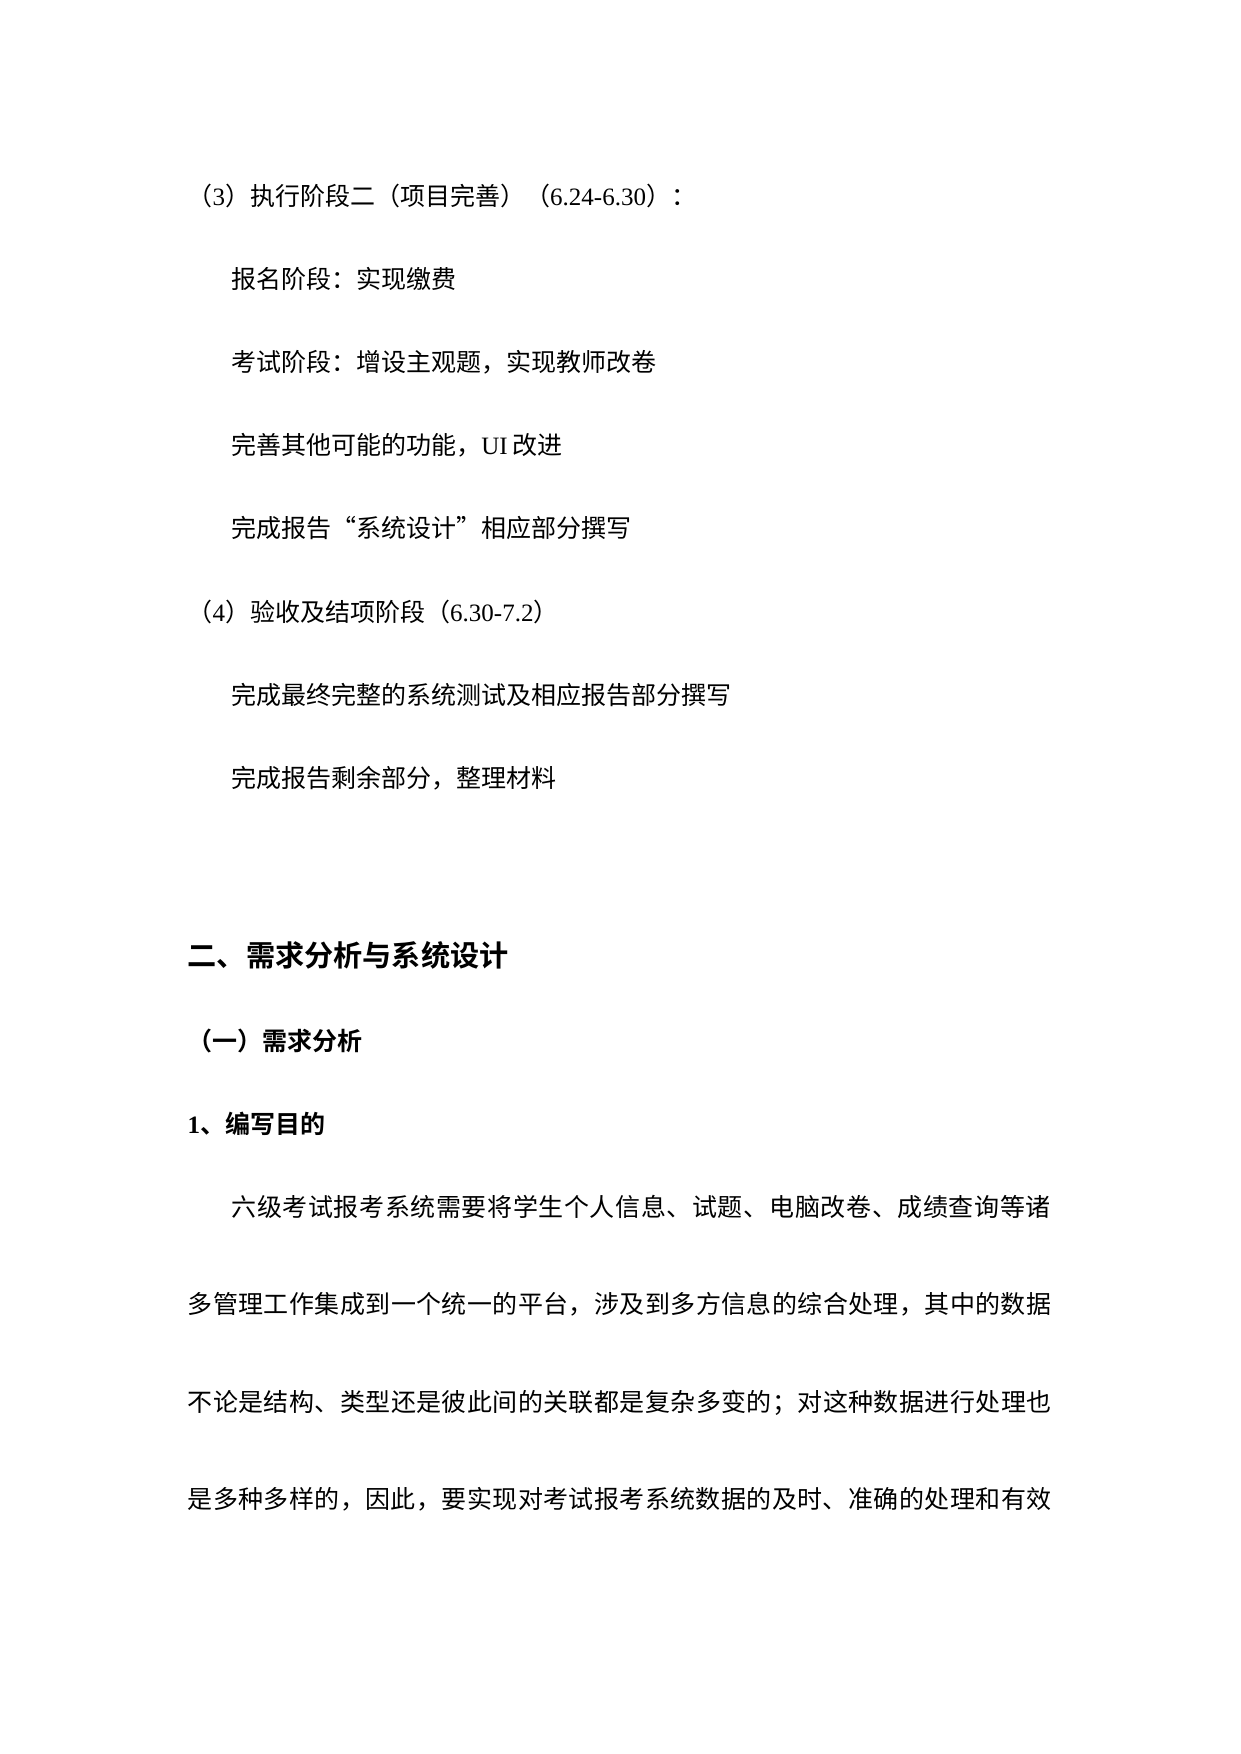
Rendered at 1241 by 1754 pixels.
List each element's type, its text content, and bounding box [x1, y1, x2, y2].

text 考试阶段：增设主观题，实现教师改卷 [187, 328, 1053, 393]
text 完善其他可能的功能，UI改进 [187, 411, 1053, 476]
text 报名阶段：实现缴费 [187, 245, 1053, 310]
text （3）执行阶段二（项目完善）（6.24-6.30）： [187, 162, 1053, 227]
text 完成报告“系统设计”相应部分撰写 [187, 494, 1053, 559]
text 1、编写目的 [187, 1090, 1053, 1155]
text 完成最终完整的系统测试及相应报告部分撰写 [187, 661, 1053, 726]
text （一）需求分析 [187, 1007, 1053, 1072]
text 六级考试报考系统需要将学生个人信息、试题、电脑改卷、成绩查询等诸多管理工作集成到一个统一的平台，涉及到多方信息的综合处理，其中的数据不论是结构、类型还是彼此间的关联都是复杂多变的；对这种数据进行处理也是多种多样的，因此，要实现对考试报考系统数据的及时、准确的处理和有效的利用。 [187, 1173, 1053, 1531]
text （4）验收及结项阶段（6.30-7.2） [187, 578, 1053, 643]
list 需求分析与系统设计 [187, 921, 1053, 986]
text 完成报告剩余部分，整理材料 [187, 744, 1053, 809]
